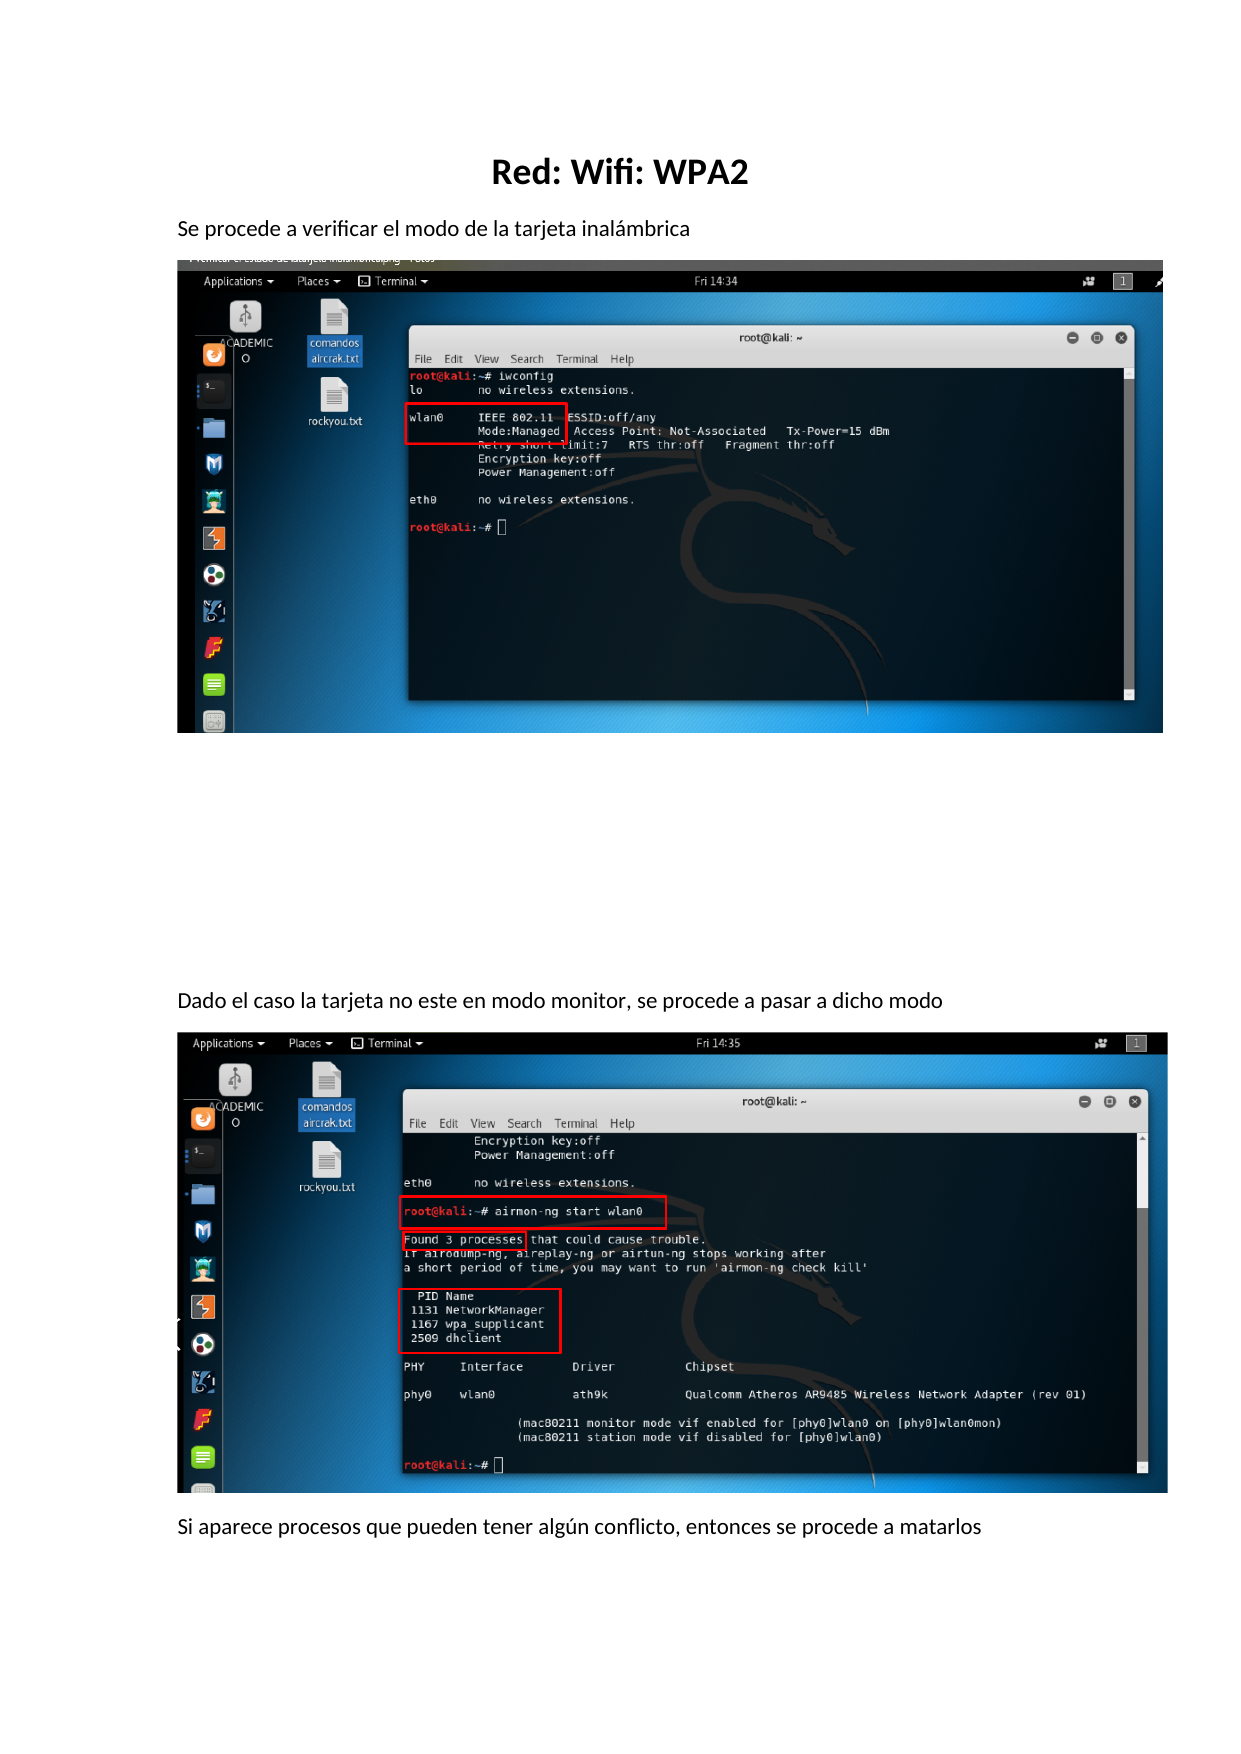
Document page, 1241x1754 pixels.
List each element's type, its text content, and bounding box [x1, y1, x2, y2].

text Red: Wifi: WPA2 [177, 148, 1063, 193]
picture [177, 1032, 1168, 1493]
picture [177, 260, 1163, 733]
text Dado el caso la tarjeta no este en modo monitor, se procede a pasar a dicho modo [177, 986, 1063, 1014]
text Si aparece procesos que pueden tener algún conflicto, entonces se procede a matarlos [177, 1512, 1063, 1540]
text Se procede a verificar el modo de la tarjeta inalámbrica [177, 214, 1063, 242]
